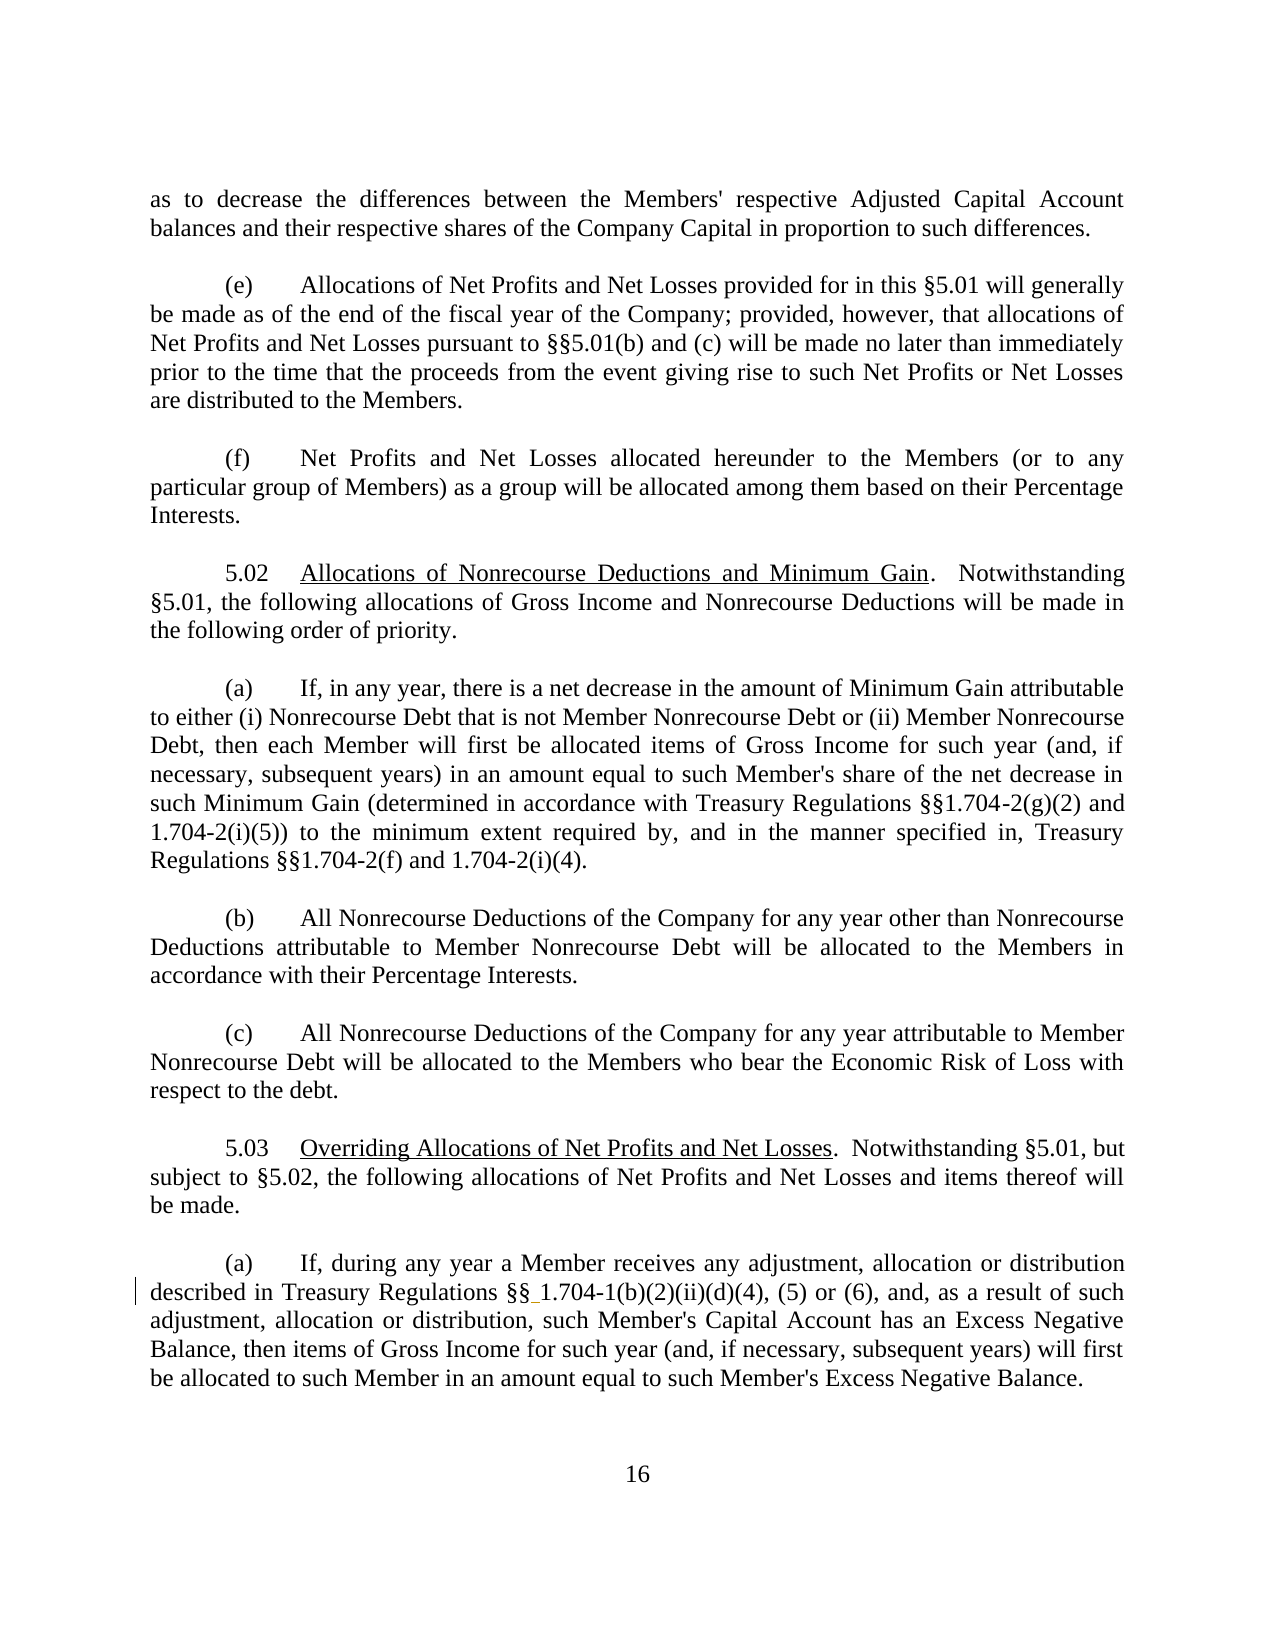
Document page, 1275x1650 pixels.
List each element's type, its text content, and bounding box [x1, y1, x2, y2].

text (a) If, in any year, there is a net decrease in the amount of Minimum Gain attributable to either (i) Nonrecourse Debt that is not Member Nonrecourse Debt or (ii) Member Nonrecourse Debt, then each Member will first be allocated items of Gross Income for such year (and, if necessary, subsequent years) in an amount equal to such Member's share of the net decrease in such Minimum Gain (determined in accordance with Treasury Regulations §§1.704-2(g)(2) and 1.704-2(i)(5)) to the minimum extent required by, and in the manner specified in, Treasury Regulations §§1.704-2(f) and 1.704-2(i)(4). [150, 673, 1125, 874]
text (e) Allocations of Net Profits and Net Losses provided for in this §5.01 will generally be made as of the end of the fiscal year of the Company; provided, however, that allocations of Net Profits and Net Losses pursuant to §§5.01(b) and (c) will be made no later than immediately prior to the time that the proceeds from the event giving rise to such Net Profits or Net Losses are distributed to the Members. [150, 270, 1125, 414]
text (a) If, during any year a Member receives any adjustment, allocation or distribution described in Treasury Regulations §§1.704-1(b)(2)(ii)(d)(4), (5) or (6), and, as a result of such adjustment, allocation or distribution, such Member's Capital Account has an Excess Negative Balance, then items of Gross Income for such year (and, if necessary, subsequent years) will first be allocated to such Member in an amount equal to such Member's Excess Negative Balance. [150, 1248, 1125, 1392]
text (b) All Nonrecourse Deductions of the Company for any year other than Nonrecourse Deductions attributable to Member Nonrecourse Debt will be allocated to the Members in accordance with their Percentage Interests. [150, 903, 1125, 989]
text 5.02 Allocations of Nonrecourse Deductions and Minimum Gain. Notwithstanding §5.01, the following allocations of Gross Income and Nonrecourse Deductions will be made in the following order of priority. [150, 558, 1125, 644]
text 5.03 Overriding Allocations of Net Profits and Net Losses. Notwithstanding §5.01, but subject to §5.02, the following allocations of Net Profits and Net Losses and items thereof will be made. [150, 1133, 1125, 1219]
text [150, 184, 1125, 242]
text (c) All Nonrecourse Deductions of the Company for any year attributable to Member Nonrecourse Debt will be allocated to the Members who bear the Economic Risk of Loss with respect to the debt. [150, 1018, 1125, 1104]
text (f) Net Profits and Net Losses allocated hereunder to the Members (or to any particular group of Members) as a group will be allocated among them based on their Percentage Interests. [150, 443, 1125, 529]
